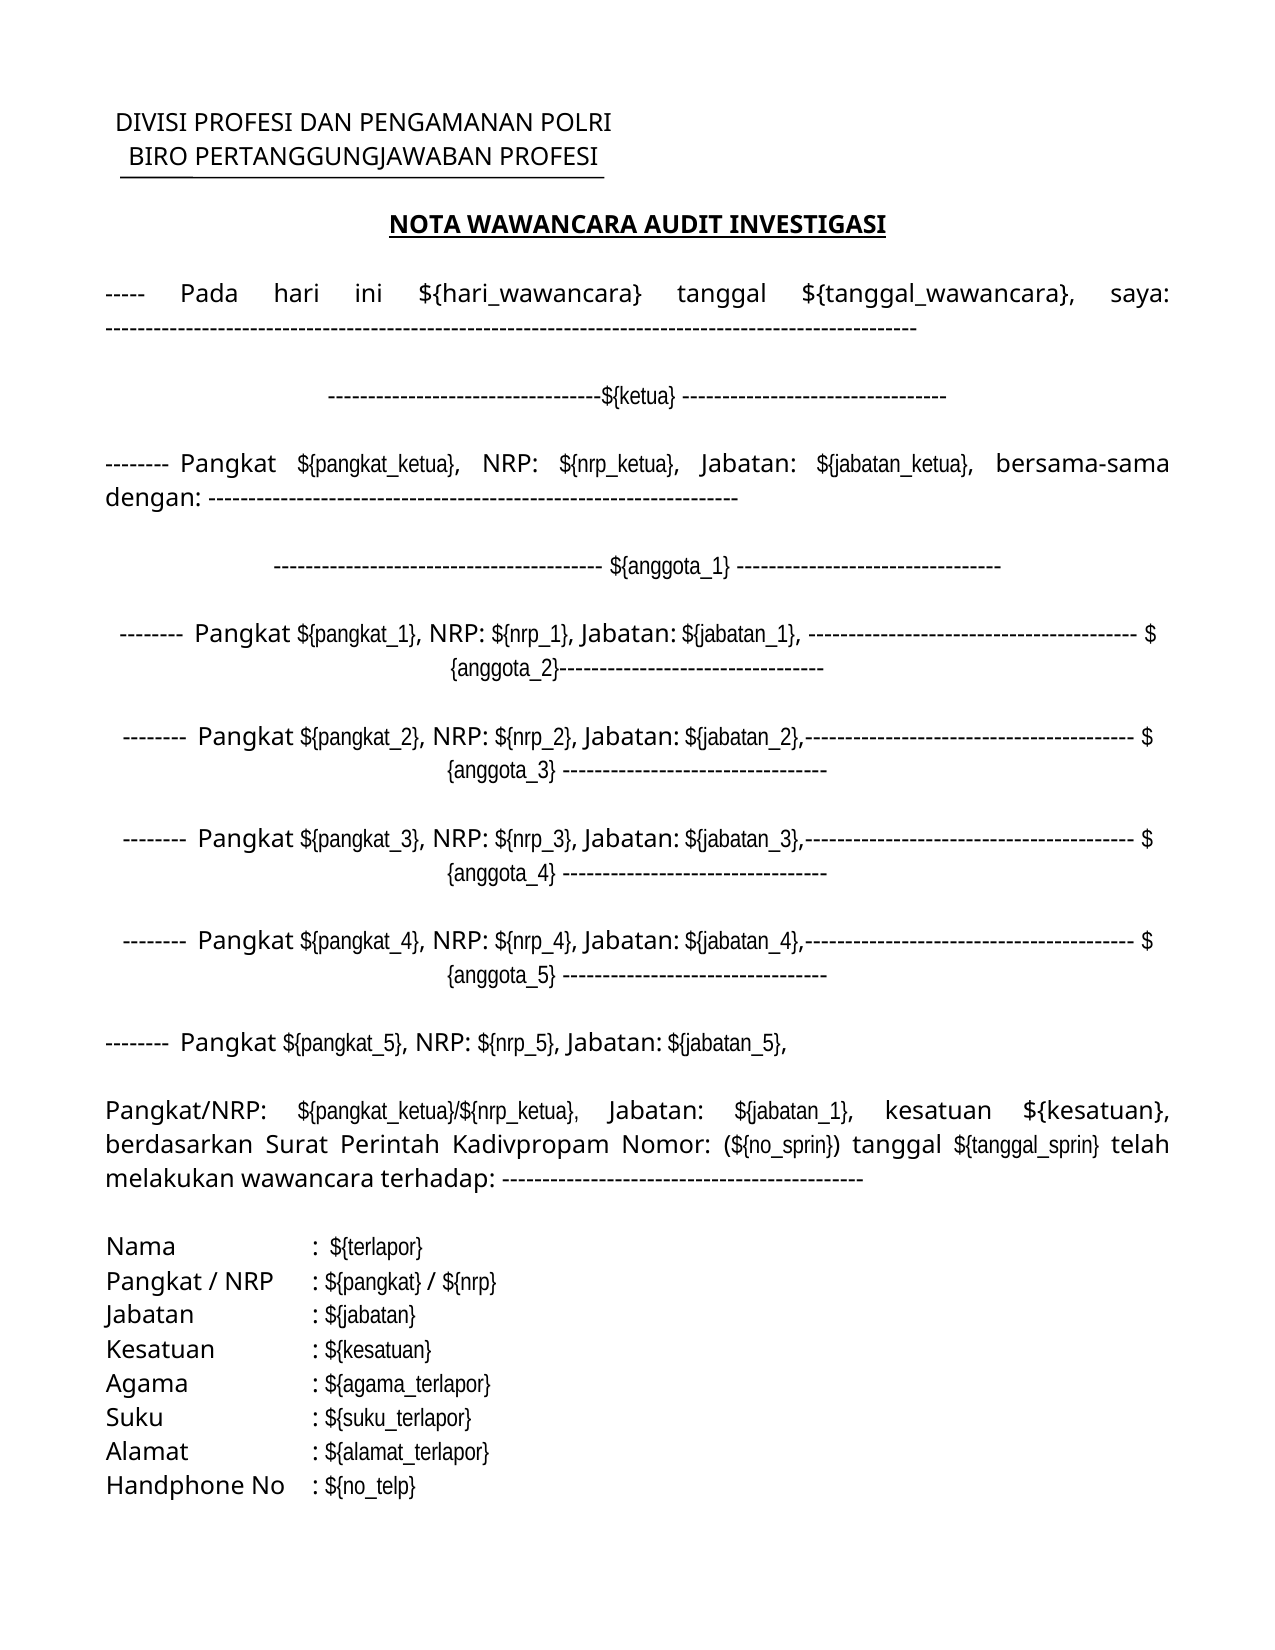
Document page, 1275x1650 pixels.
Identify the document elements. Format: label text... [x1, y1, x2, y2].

text Nama : ${terlapor} [106, 1229, 1170, 1263]
text -------- Pangkat ${pangkat_1}, NRP: ${nrp_1}, Jabatan: ${jabatan_1}, ----------------------------------------- ${anggota_2}--------------------------------- [105, 616, 1170, 684]
text Pangkat/NRP: ${pangkat_ketua}/${nrp_ketua}, Jabatan: ${jabatan_1}, kesatuan ${kesatuan}, berdasarkan Surat Perintah Kadivpropam Nomor: (${no_sprin}) tanggal ${tanggal_sprin} telah melakukan wawancara terhadap: --------------------------------------------- [105, 1093, 1170, 1195]
text NOTA WAWANCARA AUDIT INVESTIGASI [105, 207, 1170, 241]
text ----- Pada hari ini ${hari_wawancara} tanggal ${tanggal_wawancara}, saya: ----------------------------------------------------------------------------------------------------- [105, 275, 1170, 343]
text -------- Pangkat ${pangkat_5}, NRP: ${nrp_5}, Jabatan: ${jabatan_5}, [105, 1025, 1170, 1059]
text Alamat : ${alamat_terlapor} [106, 1433, 1170, 1467]
text Pangkat / NRP : ${pangkat} / ${nrp} [106, 1263, 1170, 1297]
text ----------------------------------------- ${anggota_1} --------------------------------- [105, 548, 1170, 582]
text ----------------------------------${ketua} --------------------------------- [105, 377, 1170, 412]
text -------- Pangkat ${pangkat_4}, NRP: ${nrp_4}, Jabatan: ${jabatan_4},----------------------------------------- ${anggota_5} --------------------------------- [105, 922, 1170, 991]
text Jabatan : ${jabatan} [106, 1297, 1170, 1331]
text BIRO PERTANGGUNGJAWABAN PROFESI [105, 139, 622, 173]
text Kesatuan : ${kesatuan} [106, 1331, 1170, 1365]
text Suku : ${suku_terlapor} [106, 1399, 1170, 1433]
text -------- Pangkat ${pangkat_ketua}, NRP: ${nrp_ketua}, Jabatan: ${jabatan_ketua}, bersama-sama dengan: ------------------------------------------------------------------ [105, 446, 1170, 514]
text -------- Pangkat ${pangkat_2}, NRP: ${nrp_2}, Jabatan: ${jabatan_2},----------------------------------------- ${anggota_3} --------------------------------- [105, 718, 1170, 786]
text -------- Pangkat ${pangkat_3}, NRP: ${nrp_3}, Jabatan: ${jabatan_3},----------------------------------------- ${anggota_4} --------------------------------- [105, 820, 1170, 888]
text DIVISI PROFESI DAN PENGAMANAN POLRI [105, 105, 622, 139]
text Handphone No : ${no_telp} [106, 1467, 1170, 1502]
text Agama : ${agama_terlapor} [106, 1365, 1170, 1399]
